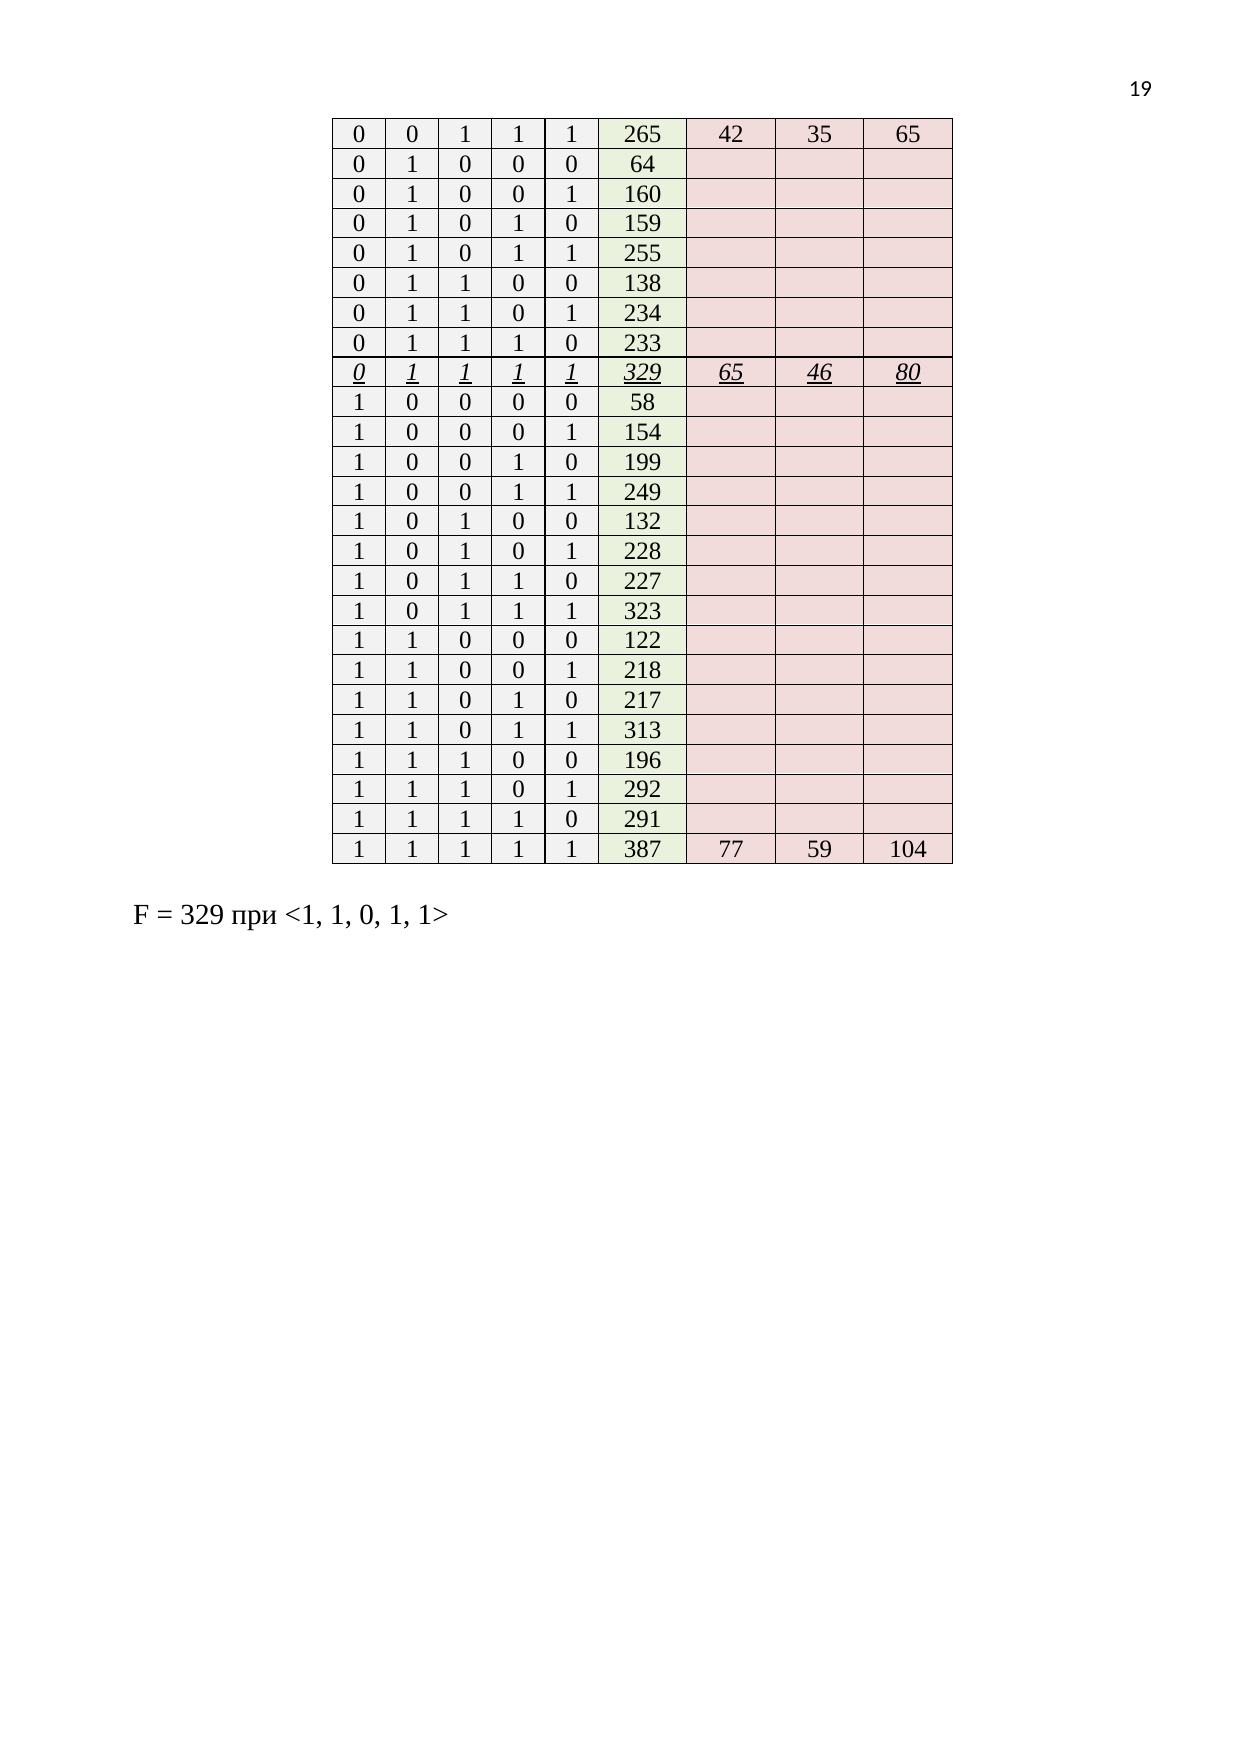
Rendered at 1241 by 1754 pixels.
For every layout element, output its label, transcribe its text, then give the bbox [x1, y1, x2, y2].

table_cell 1 [546, 596, 598, 624]
table_cell 0 [439, 209, 491, 237]
table_cell 0 [546, 328, 598, 356]
table_cell 0 [386, 536, 438, 565]
table_cell 249 [599, 477, 686, 505]
table_cell 0 [492, 417, 544, 446]
table_cell 0 [439, 655, 491, 684]
table_cell 1 [333, 596, 385, 624]
table_cell 1 [386, 298, 438, 327]
table_cell [776, 566, 863, 595]
table_cell 1 [546, 238, 598, 267]
table_cell [687, 685, 775, 714]
table_cell 0 [492, 655, 544, 684]
table_cell 1 [386, 626, 438, 654]
table_cell [687, 477, 775, 505]
table_cell 42 [687, 119, 775, 148]
table_cell [864, 477, 952, 505]
table_cell 0 [546, 209, 598, 237]
table_cell [687, 149, 775, 178]
table_cell 234 [599, 298, 686, 327]
table_cell 0 [386, 119, 438, 148]
table_cell 1 [439, 506, 491, 535]
table_cell [687, 238, 775, 267]
table_cell 233 [599, 328, 686, 356]
table_cell 0 [386, 477, 438, 505]
table_cell 0 [546, 149, 598, 178]
table_cell 0 [439, 715, 491, 744]
table_cell [776, 387, 863, 416]
table_cell 0 [333, 328, 385, 356]
table_cell 64 [599, 149, 686, 178]
table_cell [776, 804, 863, 833]
table_cell 218 [599, 655, 686, 684]
table_cell 0 [546, 268, 598, 297]
table_cell 1 [546, 119, 598, 148]
table_cell [776, 477, 863, 505]
table_cell [687, 328, 775, 356]
table_cell 1 [386, 655, 438, 684]
table_cell 1 [439, 596, 491, 624]
table_cell [776, 179, 863, 207]
table_cell [687, 745, 775, 773]
table_cell [776, 655, 863, 684]
table_cell 0 [439, 149, 491, 178]
table_cell 0 [439, 626, 491, 654]
table_cell 0 [492, 506, 544, 535]
table_cell [776, 149, 863, 178]
table_cell [776, 447, 863, 476]
table_cell 132 [599, 506, 686, 535]
table_cell 1 [386, 804, 438, 833]
table_cell 0 [439, 238, 491, 267]
table_cell 1 [546, 715, 598, 744]
table_cell 1 [386, 149, 438, 178]
table_cell [687, 387, 775, 416]
table_cell 104 [864, 834, 952, 863]
table_cell 0 [386, 417, 438, 446]
table_cell 1 [333, 566, 385, 595]
table_cell [776, 506, 863, 535]
table_cell [776, 209, 863, 237]
table_cell [864, 447, 952, 476]
table_cell 1 [439, 804, 491, 833]
table_cell 1 [333, 715, 385, 744]
table_cell 292 [599, 775, 686, 803]
table_cell 0 [333, 268, 385, 297]
table_cell [864, 566, 952, 595]
table_cell 0 [492, 268, 544, 297]
table_cell 138 [599, 268, 686, 297]
table_cell [864, 298, 952, 327]
table_cell [776, 328, 863, 356]
table_cell 160 [599, 179, 686, 207]
table_cell [687, 655, 775, 684]
table_cell [864, 417, 952, 446]
table_cell 1 [333, 447, 385, 476]
table_cell 1 [333, 506, 385, 535]
table_cell 1 [333, 626, 385, 654]
table_cell 1 [492, 596, 544, 624]
table_cell 0 [386, 506, 438, 535]
table_cell 1 [386, 834, 438, 863]
table_cell [687, 447, 775, 476]
table_cell 1 [333, 387, 385, 416]
table_cell 1 [386, 238, 438, 267]
table_cell 1 [546, 477, 598, 505]
table_cell 1 [439, 298, 491, 327]
table_cell [864, 804, 952, 833]
table_cell [687, 566, 775, 595]
table_cell 1 [386, 328, 438, 356]
table_cell 0 [439, 179, 491, 207]
table_cell 0 [546, 447, 598, 476]
table_cell 1 [333, 775, 385, 803]
table_cell [864, 775, 952, 803]
table_cell [687, 804, 775, 833]
table_cell 0 [492, 387, 544, 416]
table_cell [864, 268, 952, 297]
table_cell 0 [333, 179, 385, 207]
table_cell 1 [492, 447, 544, 476]
table_cell 1 [386, 358, 438, 386]
table_cell [776, 626, 863, 654]
table_cell 227 [599, 566, 686, 595]
table_cell 0 [386, 387, 438, 416]
table_cell 0 [333, 209, 385, 237]
table_cell 58 [599, 387, 686, 416]
table_cell [864, 536, 952, 565]
table_cell 0 [386, 566, 438, 595]
table_cell [776, 268, 863, 297]
table_cell 0 [492, 775, 544, 803]
table_cell 1 [492, 834, 544, 863]
table_cell [864, 179, 952, 207]
table_cell 1 [439, 358, 491, 386]
table_cell 1 [386, 775, 438, 803]
table_cell 1 [439, 119, 491, 148]
table_cell [864, 596, 952, 624]
table_cell 1 [546, 536, 598, 565]
table_cell 1 [492, 804, 544, 833]
table_cell [687, 209, 775, 237]
table_cell 0 [546, 506, 598, 535]
table_cell 1 [492, 685, 544, 714]
table_cell [776, 298, 863, 327]
table_cell 199 [599, 447, 686, 476]
table_cell 1 [439, 536, 491, 565]
table_cell 0 [333, 149, 385, 178]
table_cell 0 [333, 298, 385, 327]
table_cell 0 [492, 745, 544, 773]
table_cell 1 [492, 477, 544, 505]
table_cell 217 [599, 685, 686, 714]
table_cell 1 [386, 745, 438, 773]
table_cell [864, 626, 952, 654]
text F = 329 при <1, 1, 0, 1, 1> [133, 897, 1152, 931]
table_cell 0 [439, 417, 491, 446]
table_cell 1 [492, 238, 544, 267]
table_cell [687, 626, 775, 654]
table_cell [776, 536, 863, 565]
table_cell [776, 685, 863, 714]
table_cell 265 [599, 119, 686, 148]
table_cell 0 [439, 387, 491, 416]
table_cell 1 [492, 358, 544, 386]
table_cell [776, 745, 863, 773]
table_cell [687, 417, 775, 446]
table_cell 1 [492, 566, 544, 595]
table_cell [687, 715, 775, 744]
table_cell 387 [599, 834, 686, 863]
table_cell [687, 179, 775, 207]
table_cell 1 [333, 477, 385, 505]
table_cell 0 [492, 298, 544, 327]
table_cell 0 [492, 536, 544, 565]
table_cell 65 [864, 119, 952, 148]
table_cell 0 [546, 387, 598, 416]
table_cell 1 [333, 536, 385, 565]
table_cell 0 [386, 447, 438, 476]
table_cell 1 [439, 775, 491, 803]
table_cell 196 [599, 745, 686, 773]
table_cell 1 [546, 298, 598, 327]
table_cell [776, 238, 863, 267]
table_cell 329 [599, 358, 686, 386]
table_cell 1 [492, 119, 544, 148]
table_cell [776, 596, 863, 624]
table_cell 1 [439, 834, 491, 863]
table_cell [864, 328, 952, 356]
table_cell 1 [386, 268, 438, 297]
table_cell [687, 506, 775, 535]
table_cell 1 [492, 715, 544, 744]
table_cell [864, 238, 952, 267]
table_cell 0 [546, 626, 598, 654]
table_cell [864, 685, 952, 714]
table_cell 0 [386, 596, 438, 624]
table_cell [687, 596, 775, 624]
table_cell 0 [439, 477, 491, 505]
table_cell 1 [546, 775, 598, 803]
table_cell 0 [333, 238, 385, 267]
table_cell [864, 715, 952, 744]
table_cell [864, 387, 952, 416]
table_cell [687, 775, 775, 803]
table_cell 0 [492, 149, 544, 178]
table_cell 1 [333, 417, 385, 446]
table_cell 313 [599, 715, 686, 744]
table_cell [776, 715, 863, 744]
table_cell [776, 775, 863, 803]
table_cell [864, 506, 952, 535]
table_cell 0 [333, 358, 385, 386]
table_cell 1 [386, 179, 438, 207]
table_cell 1 [333, 804, 385, 833]
table_cell 59 [776, 834, 863, 863]
table_cell 1 [333, 655, 385, 684]
table_cell [864, 149, 952, 178]
table_cell [864, 655, 952, 684]
table_cell 0 [546, 745, 598, 773]
table_cell 0 [439, 447, 491, 476]
table_cell 122 [599, 626, 686, 654]
table_cell 77 [687, 834, 775, 863]
table_cell 0 [546, 804, 598, 833]
table_cell 80 [864, 358, 952, 386]
table_cell 0 [492, 179, 544, 207]
table_cell 1 [386, 685, 438, 714]
table_cell 0 [546, 685, 598, 714]
table_cell 1 [439, 566, 491, 595]
table_cell 1 [546, 358, 598, 386]
table_cell [687, 536, 775, 565]
table_cell 1 [439, 328, 491, 356]
table_cell 65 [687, 358, 775, 386]
table_cell 1 [333, 834, 385, 863]
table_cell 0 [492, 626, 544, 654]
table_cell 0 [333, 119, 385, 148]
table_cell 291 [599, 804, 686, 833]
table_cell 1 [546, 655, 598, 684]
table_cell 46 [776, 358, 863, 386]
table_cell 1 [546, 417, 598, 446]
table_cell [687, 268, 775, 297]
table_cell [864, 745, 952, 773]
table_cell 1 [546, 834, 598, 863]
table_cell 1 [439, 745, 491, 773]
table_cell 1 [546, 179, 598, 207]
table_cell 1 [492, 209, 544, 237]
table_cell 1 [333, 745, 385, 773]
table_cell 255 [599, 238, 686, 267]
table_cell 1 [386, 715, 438, 744]
table_cell [864, 209, 952, 237]
table_cell 228 [599, 536, 686, 565]
table_cell 159 [599, 209, 686, 237]
table_cell [687, 298, 775, 327]
table_cell 1 [386, 209, 438, 237]
table_cell [776, 417, 863, 446]
table_cell 0 [546, 566, 598, 595]
table_cell 1 [333, 685, 385, 714]
table_cell 0 [439, 685, 491, 714]
table_cell 1 [492, 328, 544, 356]
table_cell 154 [599, 417, 686, 446]
table_cell 35 [776, 119, 863, 148]
table_cell 1 [439, 268, 491, 297]
table_cell 323 [599, 596, 686, 624]
